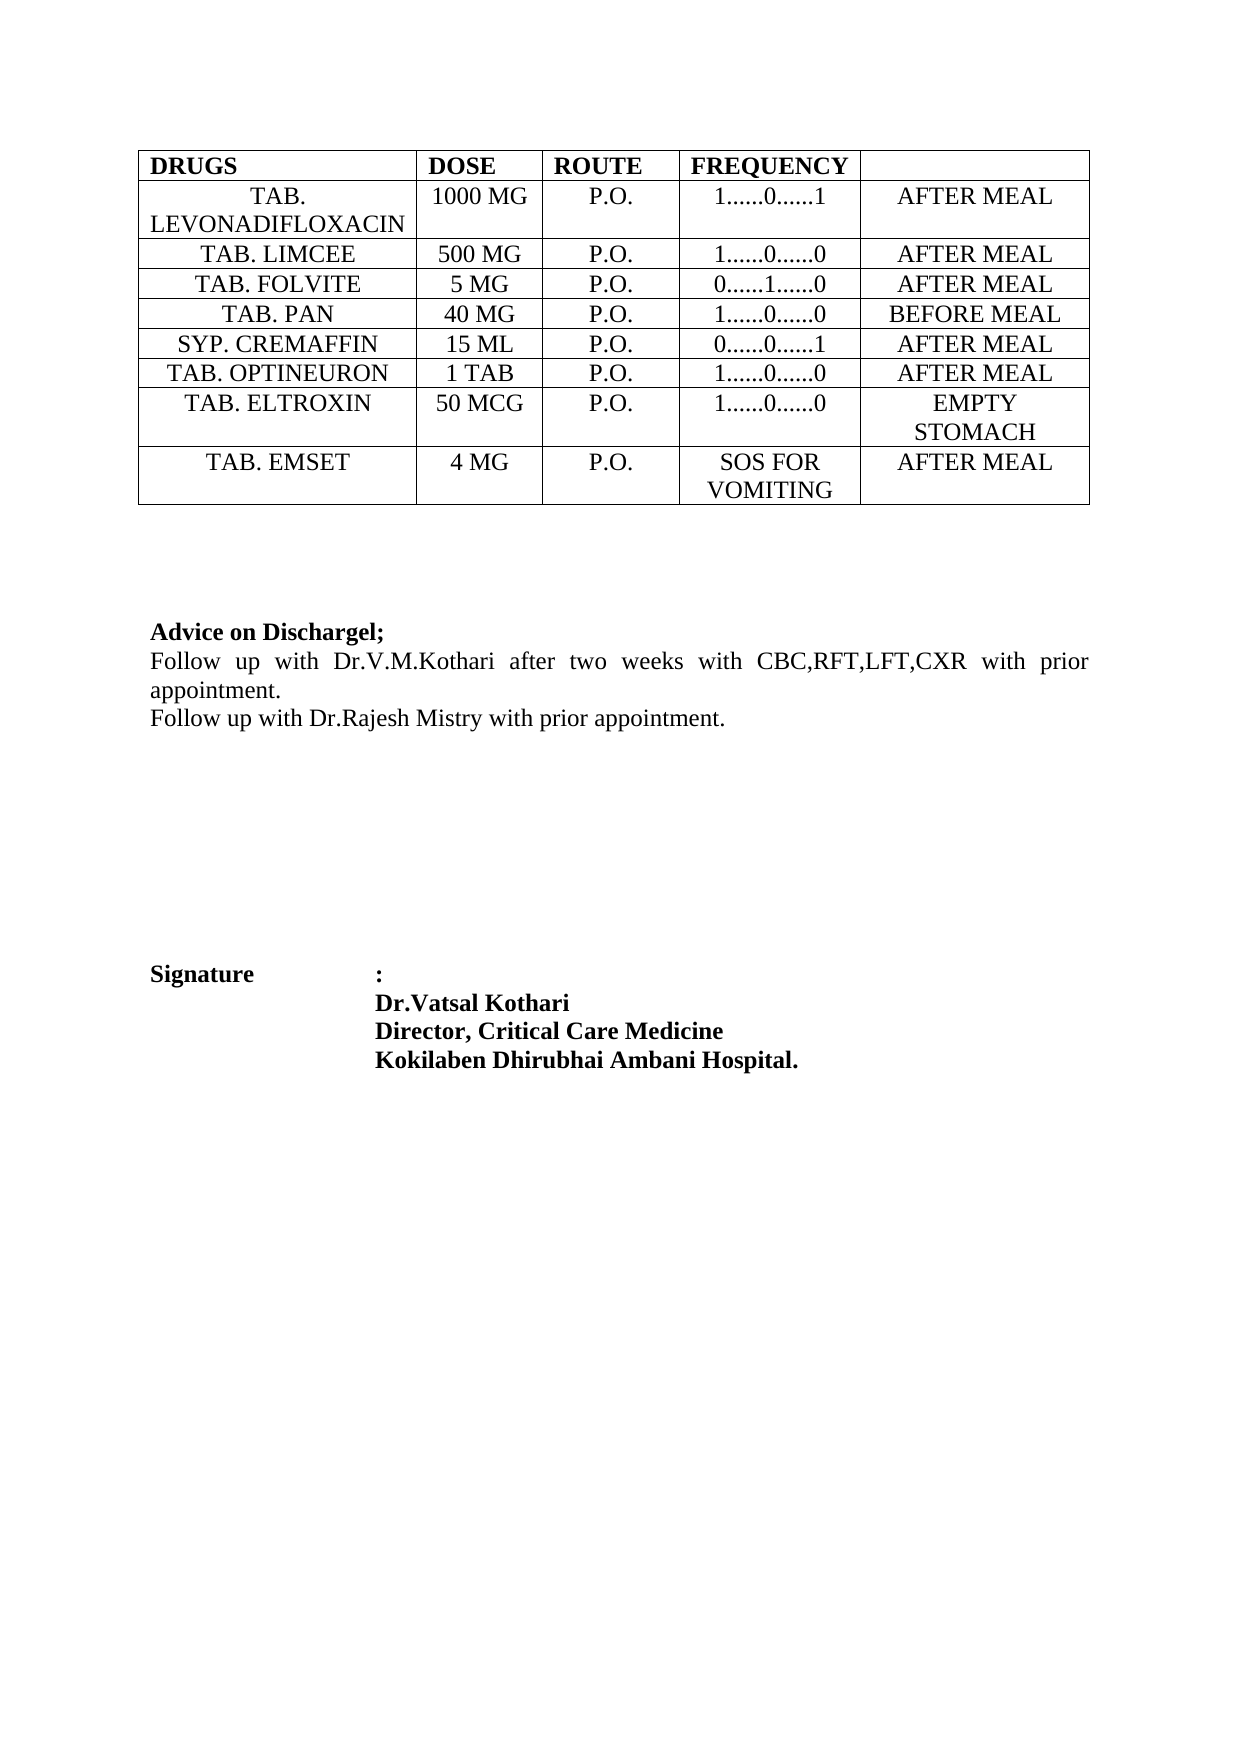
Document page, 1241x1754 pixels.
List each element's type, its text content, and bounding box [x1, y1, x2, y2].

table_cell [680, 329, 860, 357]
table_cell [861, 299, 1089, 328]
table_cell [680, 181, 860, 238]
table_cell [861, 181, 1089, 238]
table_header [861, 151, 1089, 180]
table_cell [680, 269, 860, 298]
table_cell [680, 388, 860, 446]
text Follow up with Dr.Rajesh Mistry with prior appointment. [150, 703, 1090, 732]
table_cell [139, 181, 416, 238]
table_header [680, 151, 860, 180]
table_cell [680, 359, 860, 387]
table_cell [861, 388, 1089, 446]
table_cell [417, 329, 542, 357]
text Signature : [150, 959, 1090, 988]
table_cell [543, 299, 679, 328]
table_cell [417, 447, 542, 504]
text Advice on Dischargel; [150, 617, 1090, 646]
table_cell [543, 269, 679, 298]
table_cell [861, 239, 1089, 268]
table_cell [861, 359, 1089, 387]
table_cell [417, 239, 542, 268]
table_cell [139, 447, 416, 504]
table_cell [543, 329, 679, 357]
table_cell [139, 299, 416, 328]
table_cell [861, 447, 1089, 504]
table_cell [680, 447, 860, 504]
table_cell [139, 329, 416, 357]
text Director, Critical Care Medicine [375, 1016, 1090, 1045]
text Dr.Vatsal Kothari [375, 988, 1090, 1016]
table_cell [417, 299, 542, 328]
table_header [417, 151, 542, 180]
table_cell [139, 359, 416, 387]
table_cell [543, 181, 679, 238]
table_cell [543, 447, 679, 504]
text Follow up with Dr.V.M.Kothari after two weeks with CBC,RFT,LFT,CXR with prior appointment. [150, 646, 1090, 703]
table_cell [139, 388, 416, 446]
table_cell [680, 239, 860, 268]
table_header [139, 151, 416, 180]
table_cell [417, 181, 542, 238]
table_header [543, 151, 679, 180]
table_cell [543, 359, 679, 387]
text Kokilaben Dhirubhai Ambani Hospital. [375, 1045, 1090, 1074]
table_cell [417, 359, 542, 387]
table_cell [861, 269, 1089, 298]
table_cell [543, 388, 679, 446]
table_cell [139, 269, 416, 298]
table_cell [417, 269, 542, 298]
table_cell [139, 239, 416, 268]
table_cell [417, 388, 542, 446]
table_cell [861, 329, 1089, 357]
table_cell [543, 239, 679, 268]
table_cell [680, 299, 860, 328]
